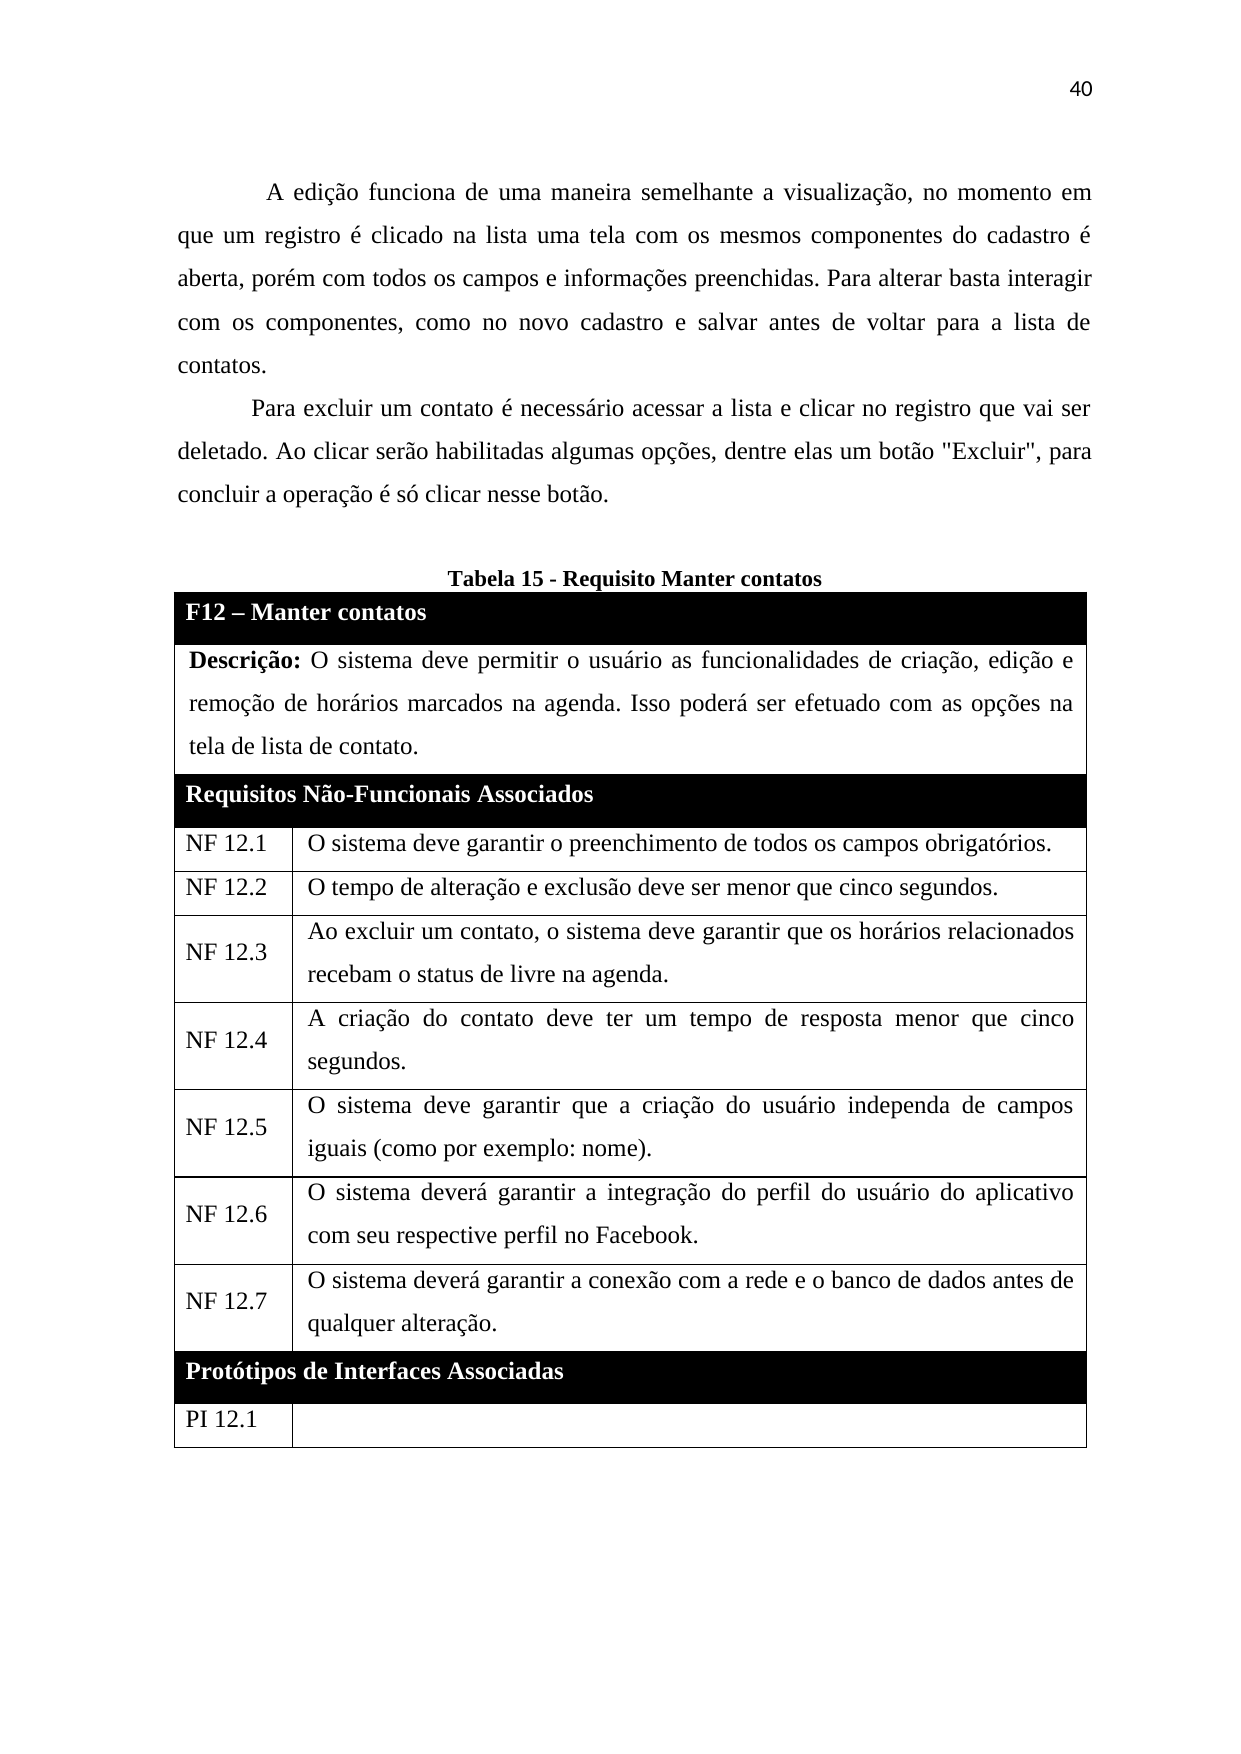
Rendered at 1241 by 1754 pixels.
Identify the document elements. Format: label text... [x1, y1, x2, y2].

table_cell NF 12.2 [175, 872, 292, 915]
table_cell Ao excluir um contato, o sistema deve garantir que os horários relacionados recebam o status de livre na agenda. [293, 916, 1086, 1002]
table_cell NF 12.3 [175, 916, 292, 1002]
table_cell NF 12.7 [175, 1265, 292, 1351]
table_cell O sistema deverá garantir a conexão com a rede e o banco de dados antes de qualquer alteração. [293, 1265, 1086, 1351]
table_cell O sistema deverá garantir a integração do perfil do usuário do aplicativo com seu respective perfil no Facebook. [293, 1178, 1086, 1264]
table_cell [293, 1404, 1086, 1447]
table_cell NF 12.1 [175, 828, 292, 871]
table_cell Protótipos de Interfaces Associadas [175, 1352, 1086, 1403]
table_cell Requisitos Não-Funcionais Associados [175, 775, 1086, 827]
table_cell O sistema deve garantir o preenchimento de todos os campos obrigatórios. [293, 828, 1086, 871]
table_cell NF 12.5 [175, 1090, 292, 1176]
text A edição funciona de uma maneira semelhante a visualização, no momento em que um registro é clicado na lista uma tela com os mesmos componentes do cadastro é aberta, porém com todos os campos e informações preenchidas. Para alterar basta interagir com os componentes, como no novo cadastro e salvar antes de voltar para a lista de contatos. [177, 177, 1092, 378]
table_cell A criação do contato deve ter um tempo de resposta menor que cinco segundos. [293, 1003, 1086, 1089]
table_cell O tempo de alteração e exclusão deve ser menor que cinco segundos. [293, 872, 1086, 915]
table_cell O sistema deve garantir que a criação do usuário independa de campos iguais (como por exemplo: nome). [293, 1090, 1086, 1176]
table_cell Descrição: O sistema deve permitir o usuário as funcionalidades de criação, edição e remoção de horários marcados na agenda. Isso poderá ser efetuado com as opções na tela de lista de contato. [175, 645, 1086, 774]
text Para excluir um contato é necessário acessar a lista e clicar no registro que vai ser deletado. Ao clicar serão habilitadas algumas opções, dentre elas um botão "Excluir", para concluir a operação é só clicar nesse botão. [177, 393, 1092, 508]
table_header F12 – Manter contatos [175, 593, 1086, 644]
text Tabela 15 - Requisito Manter contatos [177, 565, 1092, 592]
table_cell NF 12.4 [175, 1003, 292, 1089]
table_cell NF 12.6 [175, 1178, 292, 1264]
table_cell PI 12.1 [175, 1404, 292, 1447]
